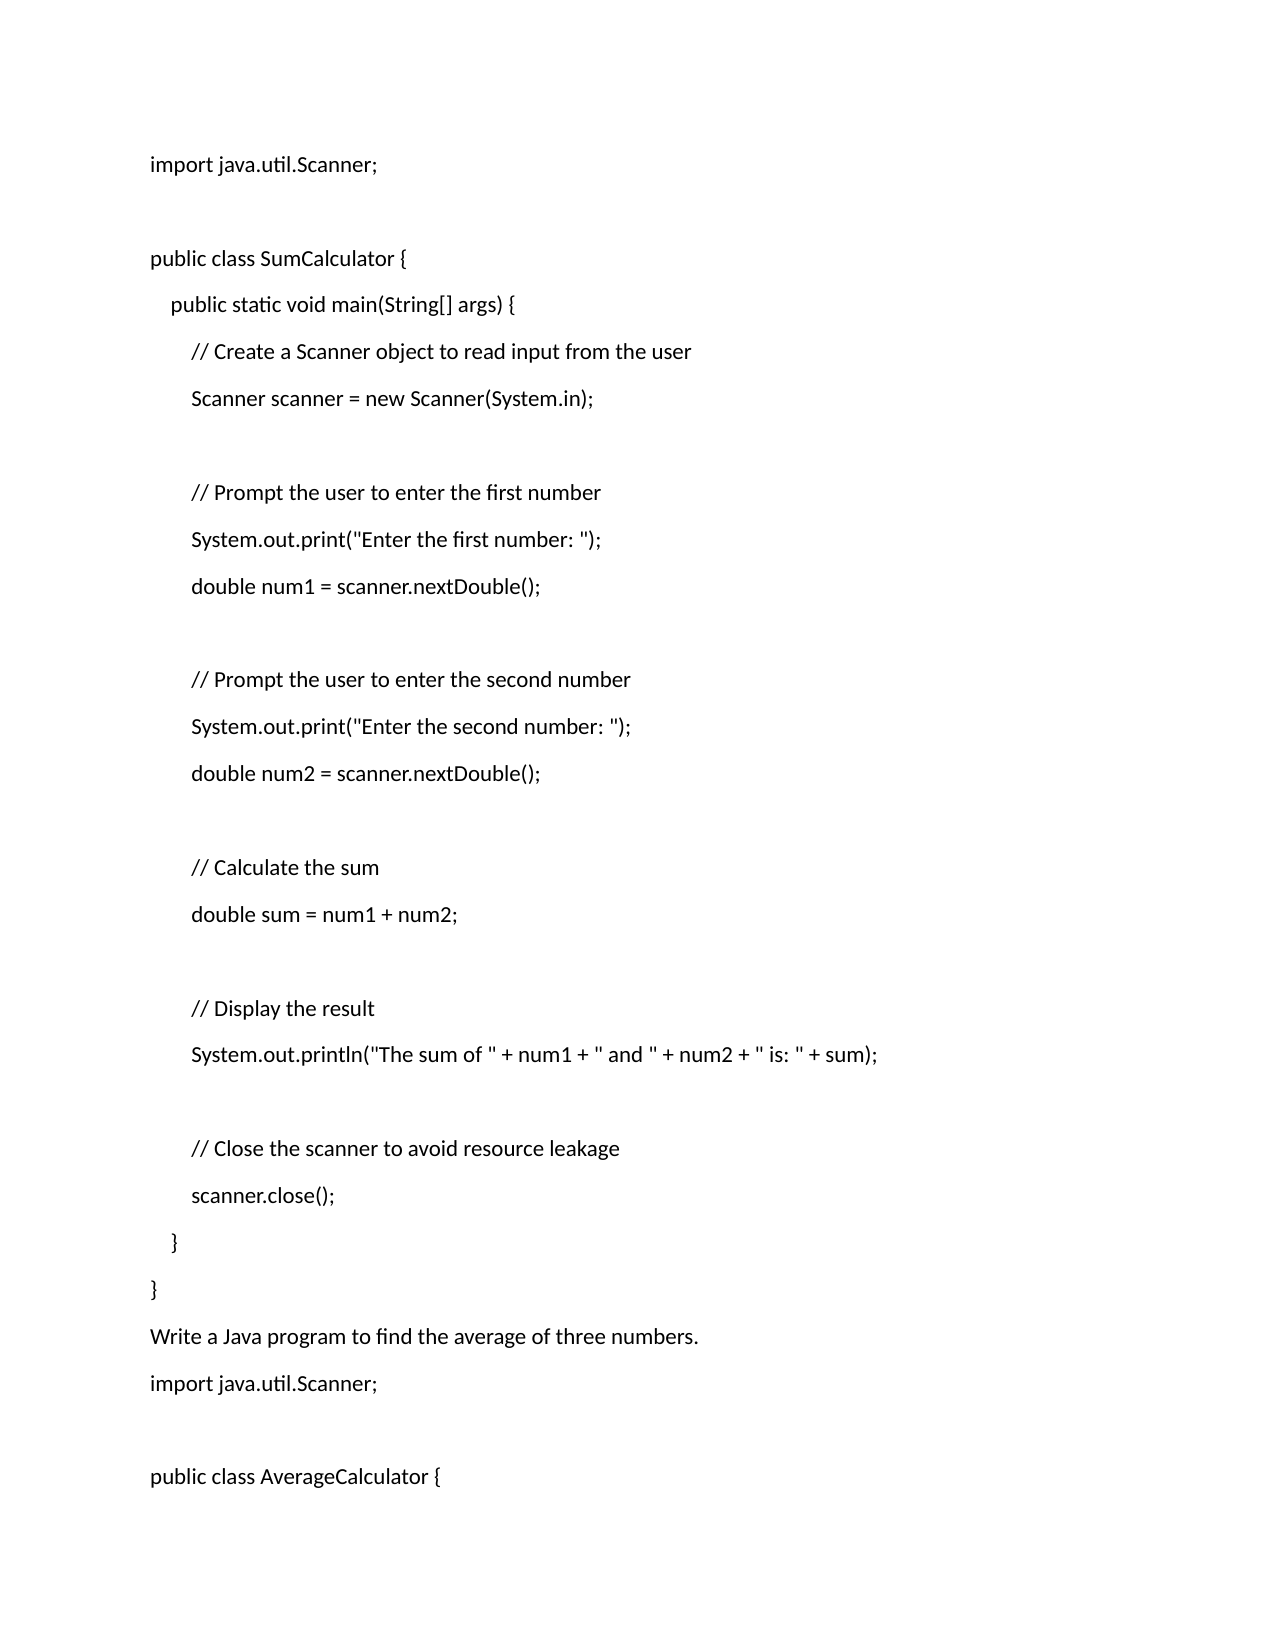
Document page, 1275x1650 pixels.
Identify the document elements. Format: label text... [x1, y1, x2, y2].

text // Prompt the user to enter the second number [150, 666, 1125, 694]
text System.out.print("Enter the second number: "); [150, 712, 1125, 741]
text // Create a Scanner object to read input from the user [150, 337, 1125, 366]
text Scanner scanner = new Scanner(System.in); [150, 384, 1125, 412]
text scanner.close(); [150, 1181, 1125, 1209]
text System.out.print("Enter the first number: "); [150, 525, 1125, 553]
text // Prompt the user to enter the first number [150, 478, 1125, 506]
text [150, 291, 1125, 319]
text // Calculate the sum [150, 853, 1125, 881]
text double num1 = scanner.nextDouble(); [150, 572, 1125, 600]
text import java.util.Scanner; [150, 150, 1125, 178]
text double num2 = scanner.nextDouble(); [150, 759, 1125, 787]
text public class SumCalculator { [150, 244, 1125, 272]
text } [150, 1228, 1125, 1256]
text double sum = num1 + num2; [150, 900, 1125, 928]
text public class AverageCalculator { [150, 1462, 1125, 1491]
text System.out.println("The sum of " + num1 + " and " + num2 + " is: " + sum); [150, 1041, 1125, 1069]
text } [150, 1275, 1125, 1303]
text // Close the scanner to avoid resource leakage [150, 1134, 1125, 1162]
text Write a Java program to find the average of three numbers. [150, 1322, 1125, 1350]
text // Display the result [150, 994, 1125, 1022]
text import java.util.Scanner; [150, 1369, 1125, 1397]
